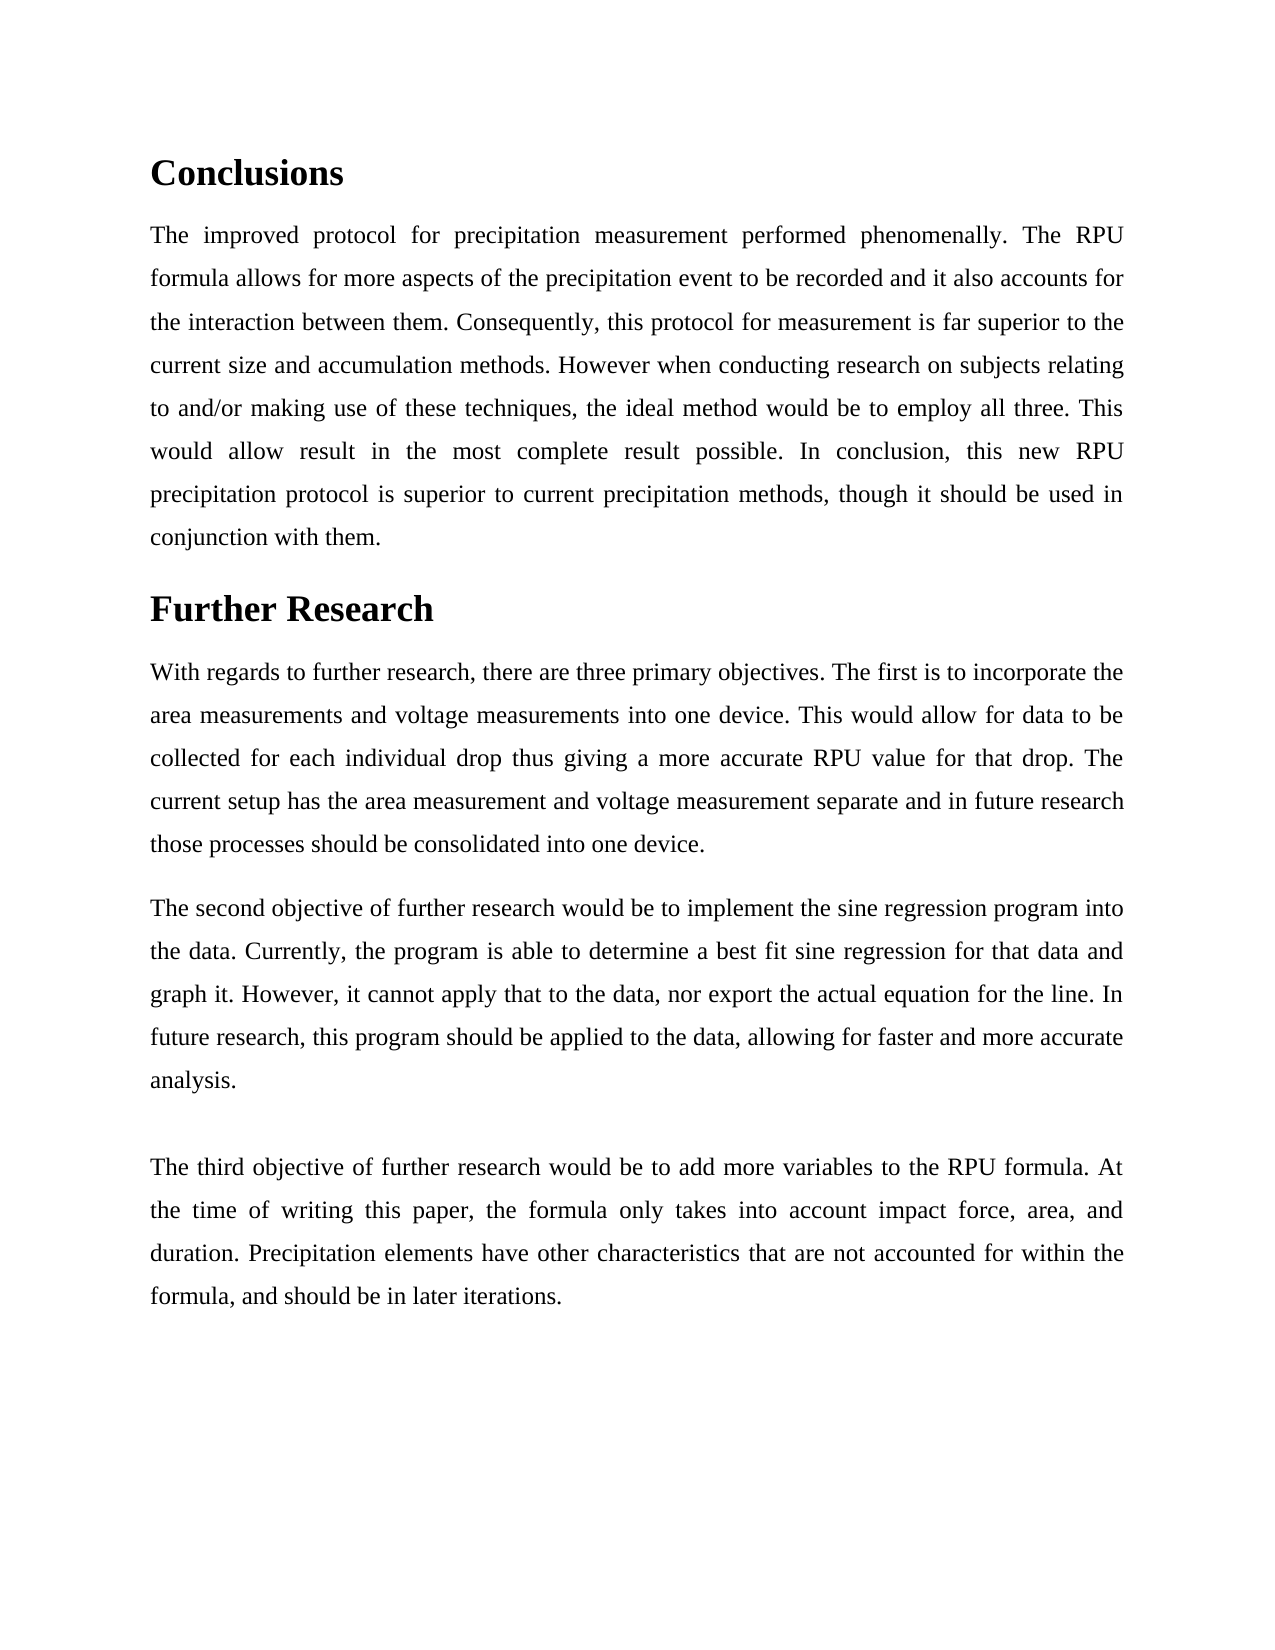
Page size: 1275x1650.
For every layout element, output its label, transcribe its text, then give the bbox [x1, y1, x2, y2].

text Conclusions [150, 150, 1125, 193]
text The improved protocol for precipitation measurement performed phenomenally. The RPU formula allows for more aspects of the precipitation event to be recorded and it also accounts for the interaction between them. Consequently, this protocol for measurement is far superior to the current size and accumulation methods. However when conducting research on subjects relating to and/or making use of these techniques, the ideal method would be to employ all three. This would allow result in the most complete result possible. In conclusion, this new RPU precipitation protocol is superior to current precipitation methods, though it should be used in conjunction with them. [150, 220, 1125, 551]
text Further Research [150, 586, 1125, 629]
text The second objective of further research would be to implement the sine regression program into the data. Currently, the program is able to determine a best fit sine regression for that data and graph it. However, it cannot apply that to the data, nor export the actual equation for the line. In future research, this program should be applied to the data, allowing for faster and more accurate analysis. [150, 893, 1125, 1094]
text The third objective of further research would be to add more variables to the RPU formula. At the time of writing this paper, the formula only takes into account impact force, area, and duration. Precipitation elements have other characteristics that are not accounted for within the formula, and should be in later iterations. [150, 1152, 1125, 1310]
text With regards to further research, there are three primary objectives. The first is to incorporate the area measurements and voltage measurements into one device. This would allow for data to be collected for each individual drop thus giving a more accurate RPU value for that drop. The current setup has the area measurement and voltage measurement separate and in future research those processes should be consolidated into one device. [150, 657, 1125, 858]
